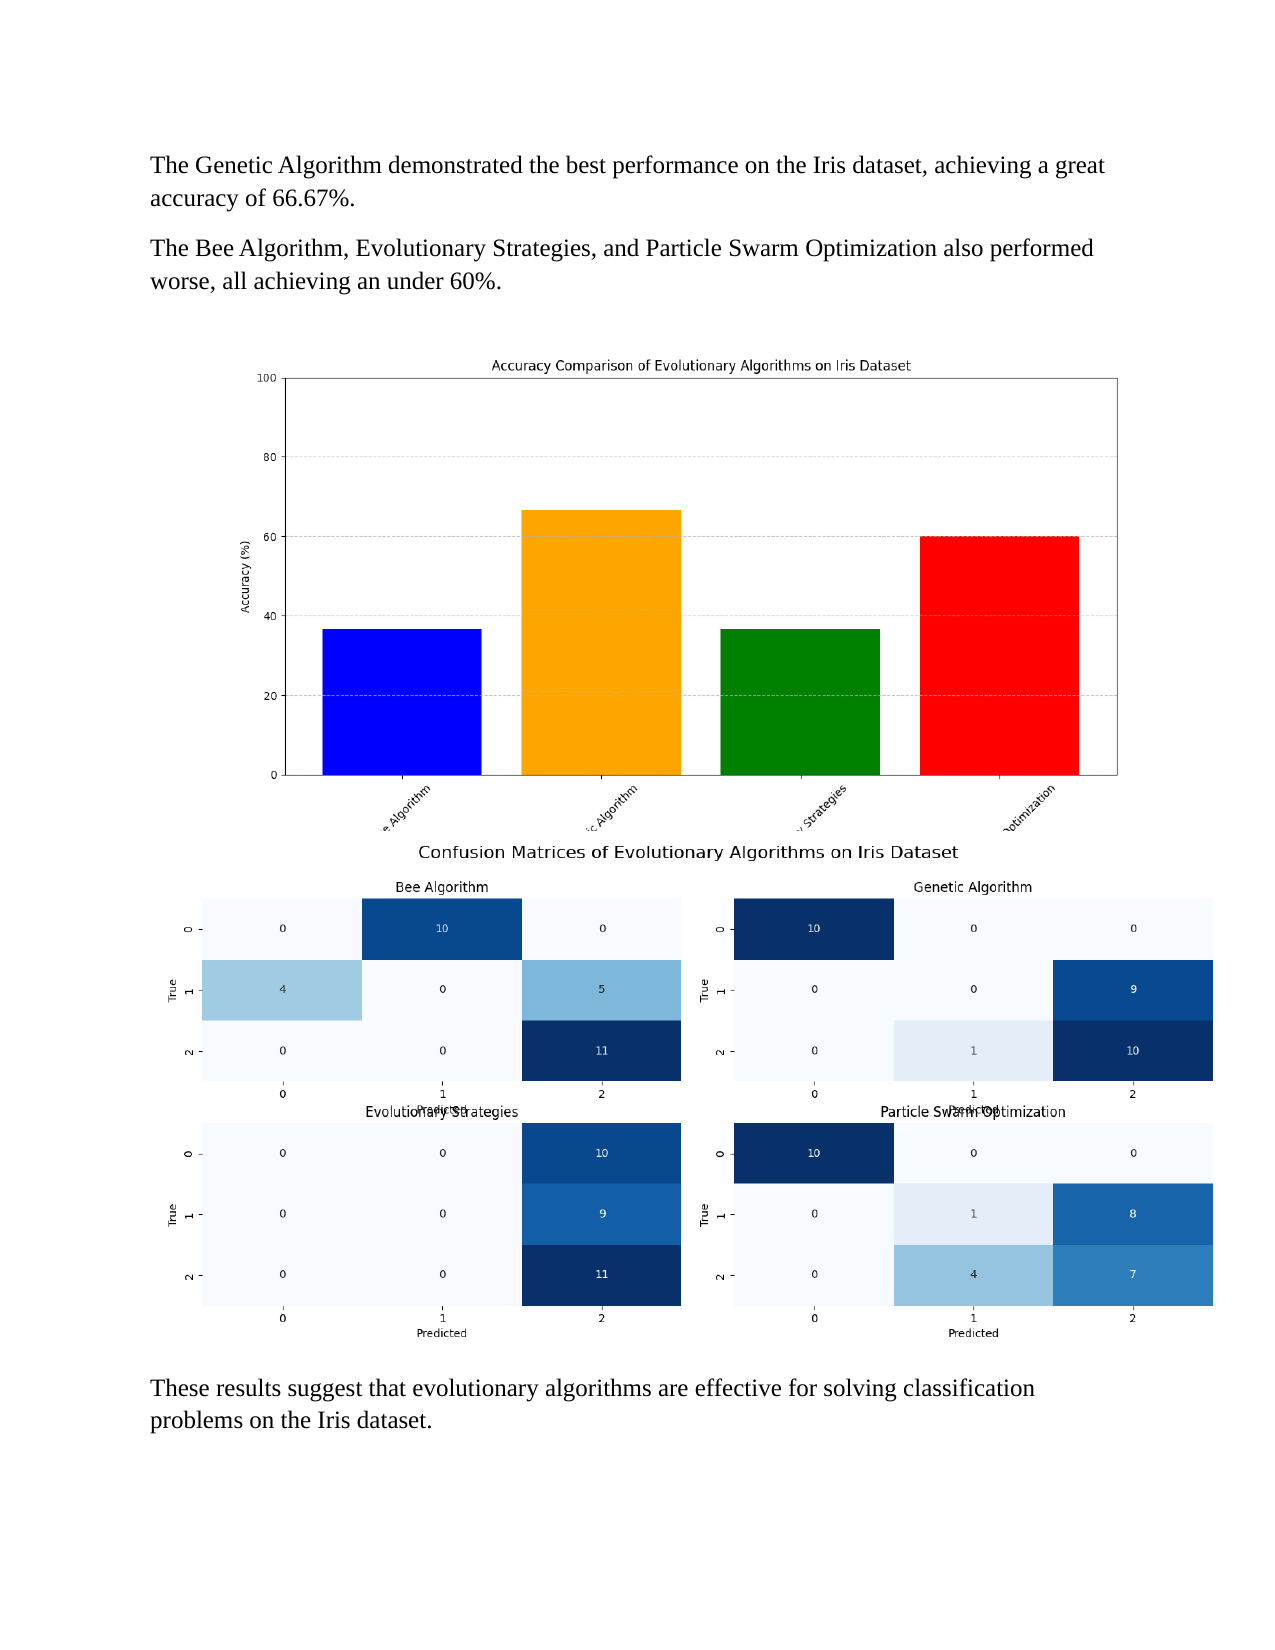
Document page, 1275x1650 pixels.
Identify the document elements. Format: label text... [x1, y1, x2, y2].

text The Bee Algorithm, Evolutionary Strategies, and Particle Swarm Optimization also performed worse, all achieving an under 60%. [150, 233, 1125, 294]
text These results suggest that evolutionary algorithms are effective for solving classification problems on the Iris dataset. [150, 1373, 1125, 1434]
picture [150, 315, 1224, 831]
picture [150, 835, 1226, 1351]
text The Genetic Algorithm demonstrated the best performance on the Iris dataset, achieving a great accuracy of 66.67%. [150, 150, 1125, 212]
